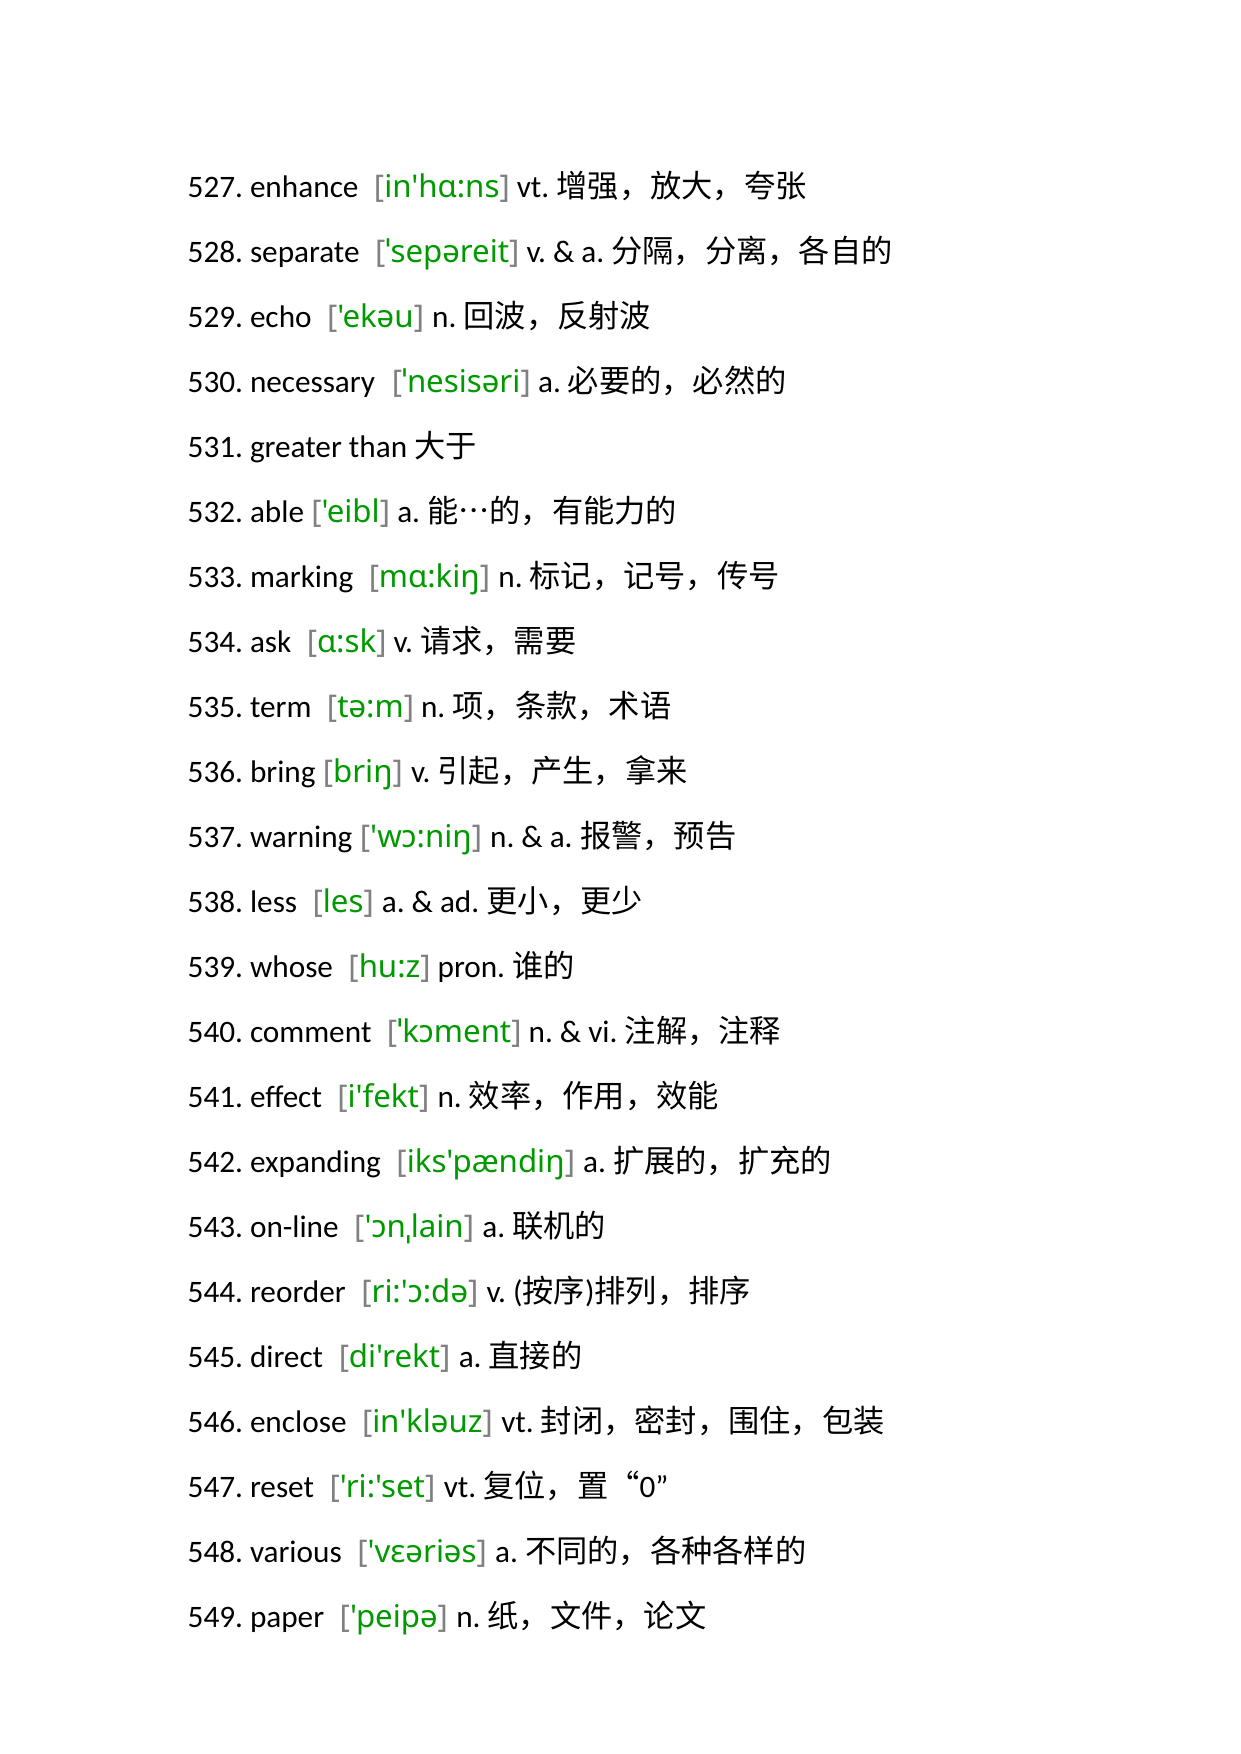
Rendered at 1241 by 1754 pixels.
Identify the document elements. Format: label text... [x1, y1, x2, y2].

text 547. reset ['ri:'set] vt. 复位，置“0” [187, 1451, 1122, 1516]
text 530. necessary [ˈnesisəri] a. 必要的，必然的 [187, 346, 1122, 411]
text 548. various ['vɛəriəs] a. 不同的，各种各样的 [187, 1516, 1122, 1581]
text 542. expanding [iks'pændiŋ] a. 扩展的，扩充的 [187, 1126, 1122, 1191]
text 534. ask [ɑ:sk] v. 请求，需要 [187, 606, 1122, 671]
text 545. direct [di'rekt] a. 直接的 [187, 1321, 1122, 1386]
text 540. comment [ˈkɔment] n. & vi. 注解，注释 [187, 996, 1122, 1061]
text 533. marking [mɑ:kiŋ] n. 标记，记号，传号 [187, 541, 1122, 606]
text 531. greater than 大于 [187, 411, 1122, 476]
text 535. term [tə:m] n. 项，条款，术语 [187, 671, 1122, 736]
text 549. paper ['peipə] n. 纸，文件，论文 [187, 1581, 1122, 1646]
text 529. echo ['ekəu] n. 回波，反射波 [187, 281, 1122, 346]
text 541. effect [i'fekt] n. 效率，作用，效能 [187, 1061, 1122, 1126]
text 527. enhance [in'hɑ:ns] vt. 增强，放大，夸张 [187, 151, 1122, 216]
text 528. separate [ˈsepəreit] v. & a. 分隔，分离，各自的 [187, 216, 1122, 281]
text 532. able ['eibl] a. 能…的，有能力的 [187, 476, 1122, 541]
text 543. on-line ['ɔnˌlain] a. 联机的 [187, 1191, 1122, 1256]
text 536. bring [briŋ] v. 引起，产生，拿来 [187, 736, 1122, 801]
text 539. whose [hu:z] pron. 谁的 [187, 931, 1122, 996]
text 538. less [les] a. & ad. 更小，更少 [187, 866, 1122, 931]
text 544. reorder [ri:'ɔ:də] v. (按序)排列，排序 [187, 1256, 1122, 1321]
text 537. warning ['wɔ:niŋ] n. & a. 报警，预告 [187, 801, 1122, 866]
text 546. enclose [in'kləuz] vt. 封闭，密封，围住，包装 [187, 1386, 1122, 1451]
